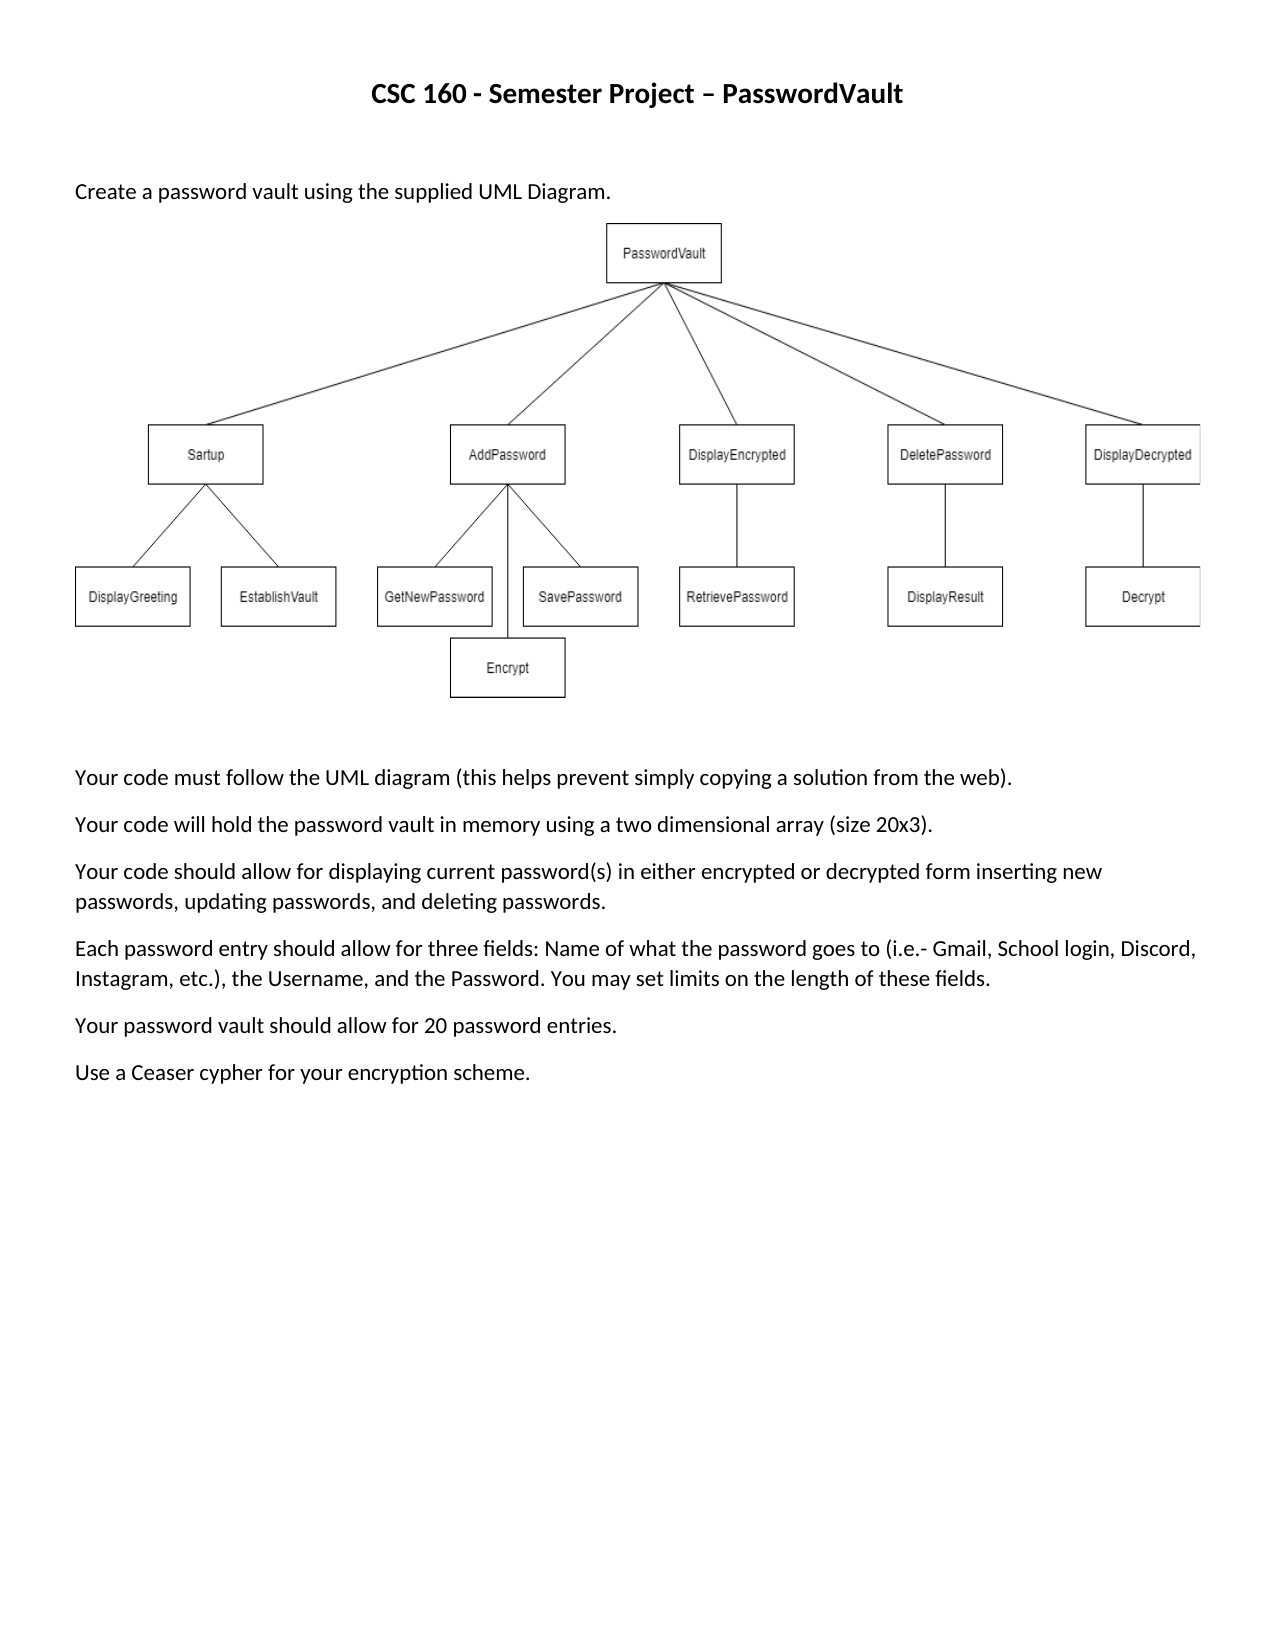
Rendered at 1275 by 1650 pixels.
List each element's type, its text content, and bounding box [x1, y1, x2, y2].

text Your code should allow for displaying current password(s) in either encrypted or decrypted form inserting new passwords, updating passwords, and deleting passwords. [75, 857, 1200, 915]
text CSC 160 - Semester Project – PasswordVault [75, 75, 1200, 111]
picture [75, 223, 1200, 698]
text Your code must follow the UML diagram (this helps prevent simply copying a solution from the web). [75, 763, 1200, 791]
text Use a Ceaser cypher for your encryption scheme. [75, 1058, 1200, 1086]
text Create a password vault using the supplied UML Diagram. [75, 177, 1200, 205]
text Your code will hold the password vault in memory using a two dimensional array (size 20x3). [75, 810, 1200, 838]
text Your password vault should allow for 20 password entries. [75, 1011, 1200, 1039]
text Each password entry should allow for three fields: Name of what the password goes to (i.e.- Gmail, School login, Discord, Instagram, etc.), the Username, and the Password. You may set limits on the length of these fields. [75, 934, 1200, 992]
